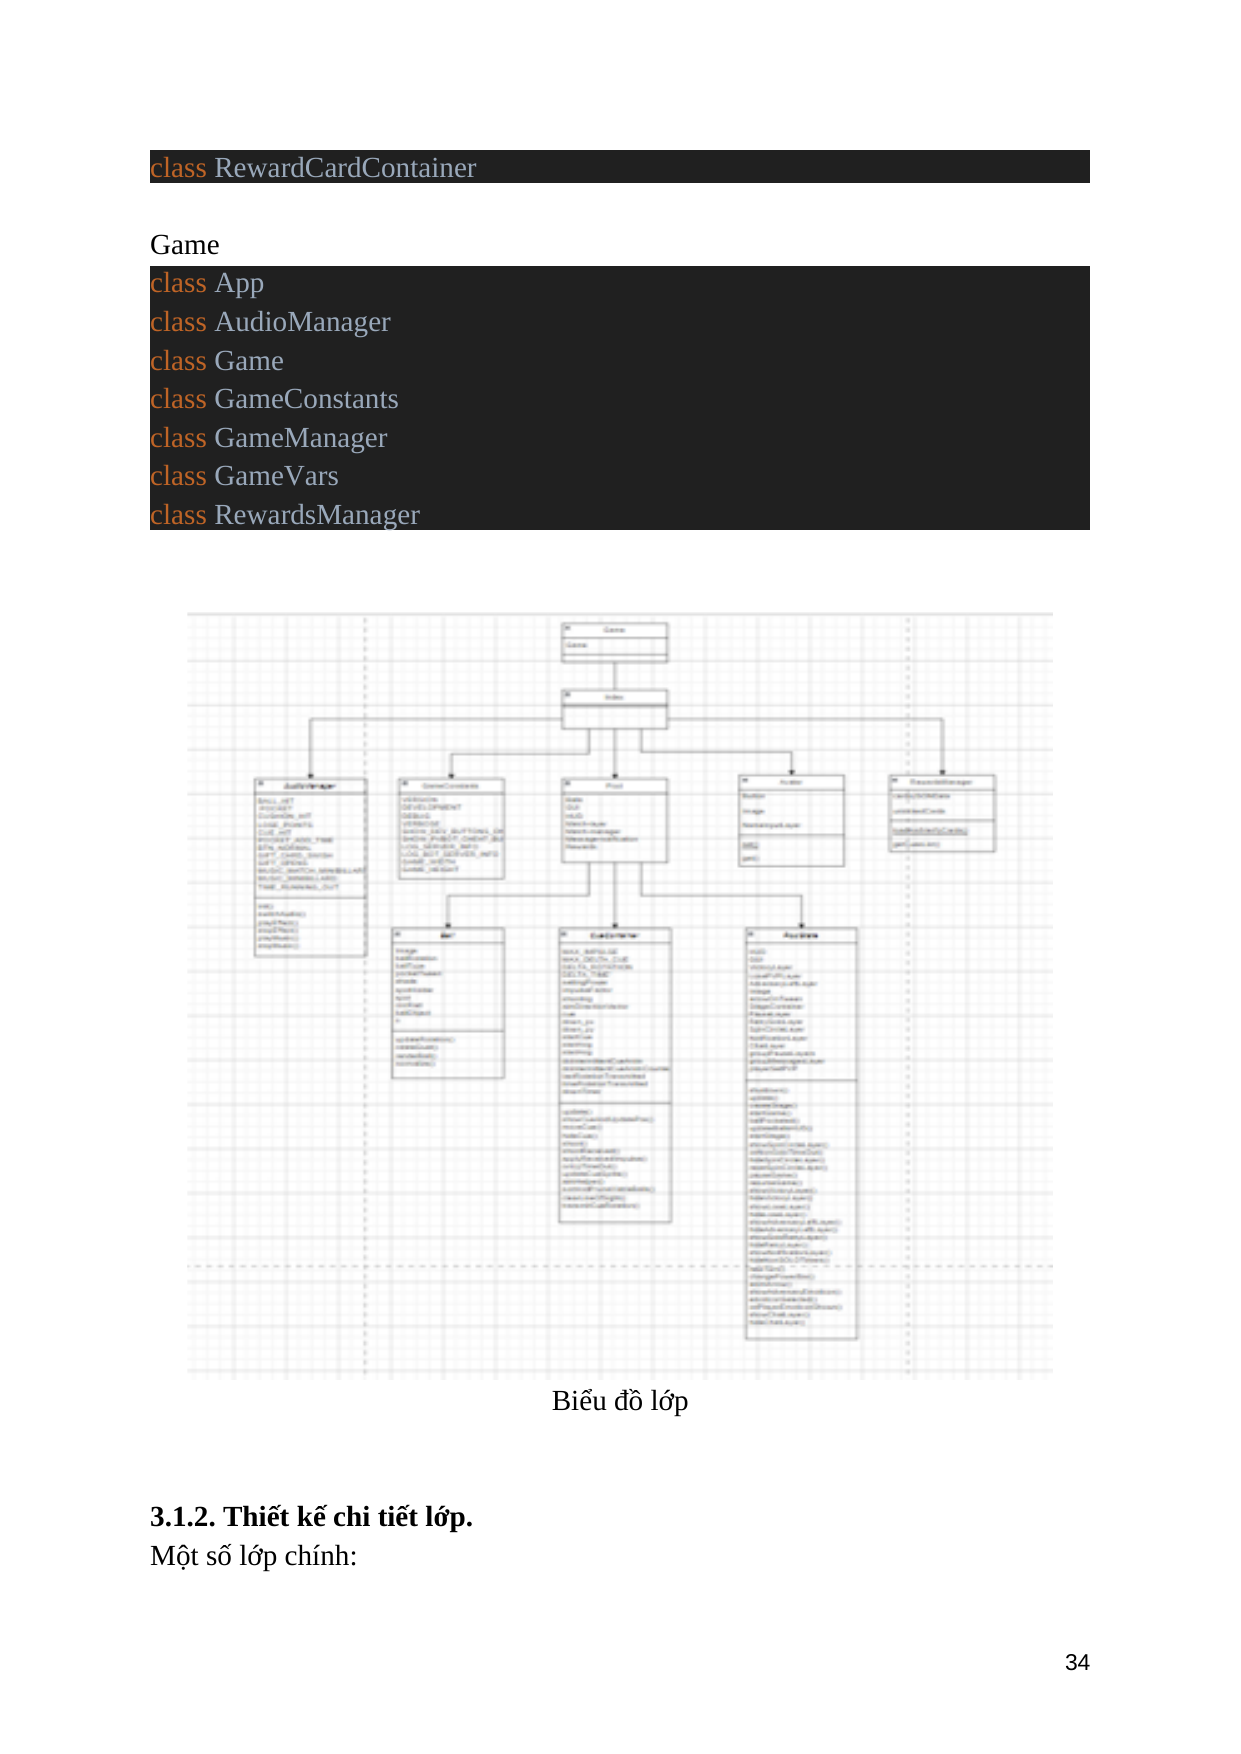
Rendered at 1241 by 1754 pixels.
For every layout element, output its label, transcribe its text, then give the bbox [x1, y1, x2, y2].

text class GameManager [150, 420, 1090, 453]
text class GameVars [150, 458, 1090, 492]
picture [187, 612, 1053, 1380]
text class Game [150, 343, 1090, 376]
text class App [150, 266, 1090, 299]
text class RewardsManager [150, 497, 1090, 530]
text class RewardCardContainer [150, 150, 1090, 183]
text Biểu đồ lớp [150, 1383, 1090, 1417]
text Game [150, 227, 1090, 261]
text class AudioManager [150, 304, 1090, 338]
text Một số lớp chính: [150, 1538, 1090, 1571]
text class GameConstants [150, 381, 1090, 415]
text 3.1.2. Thiết kế chi tiết lớp. [150, 1499, 1090, 1533]
